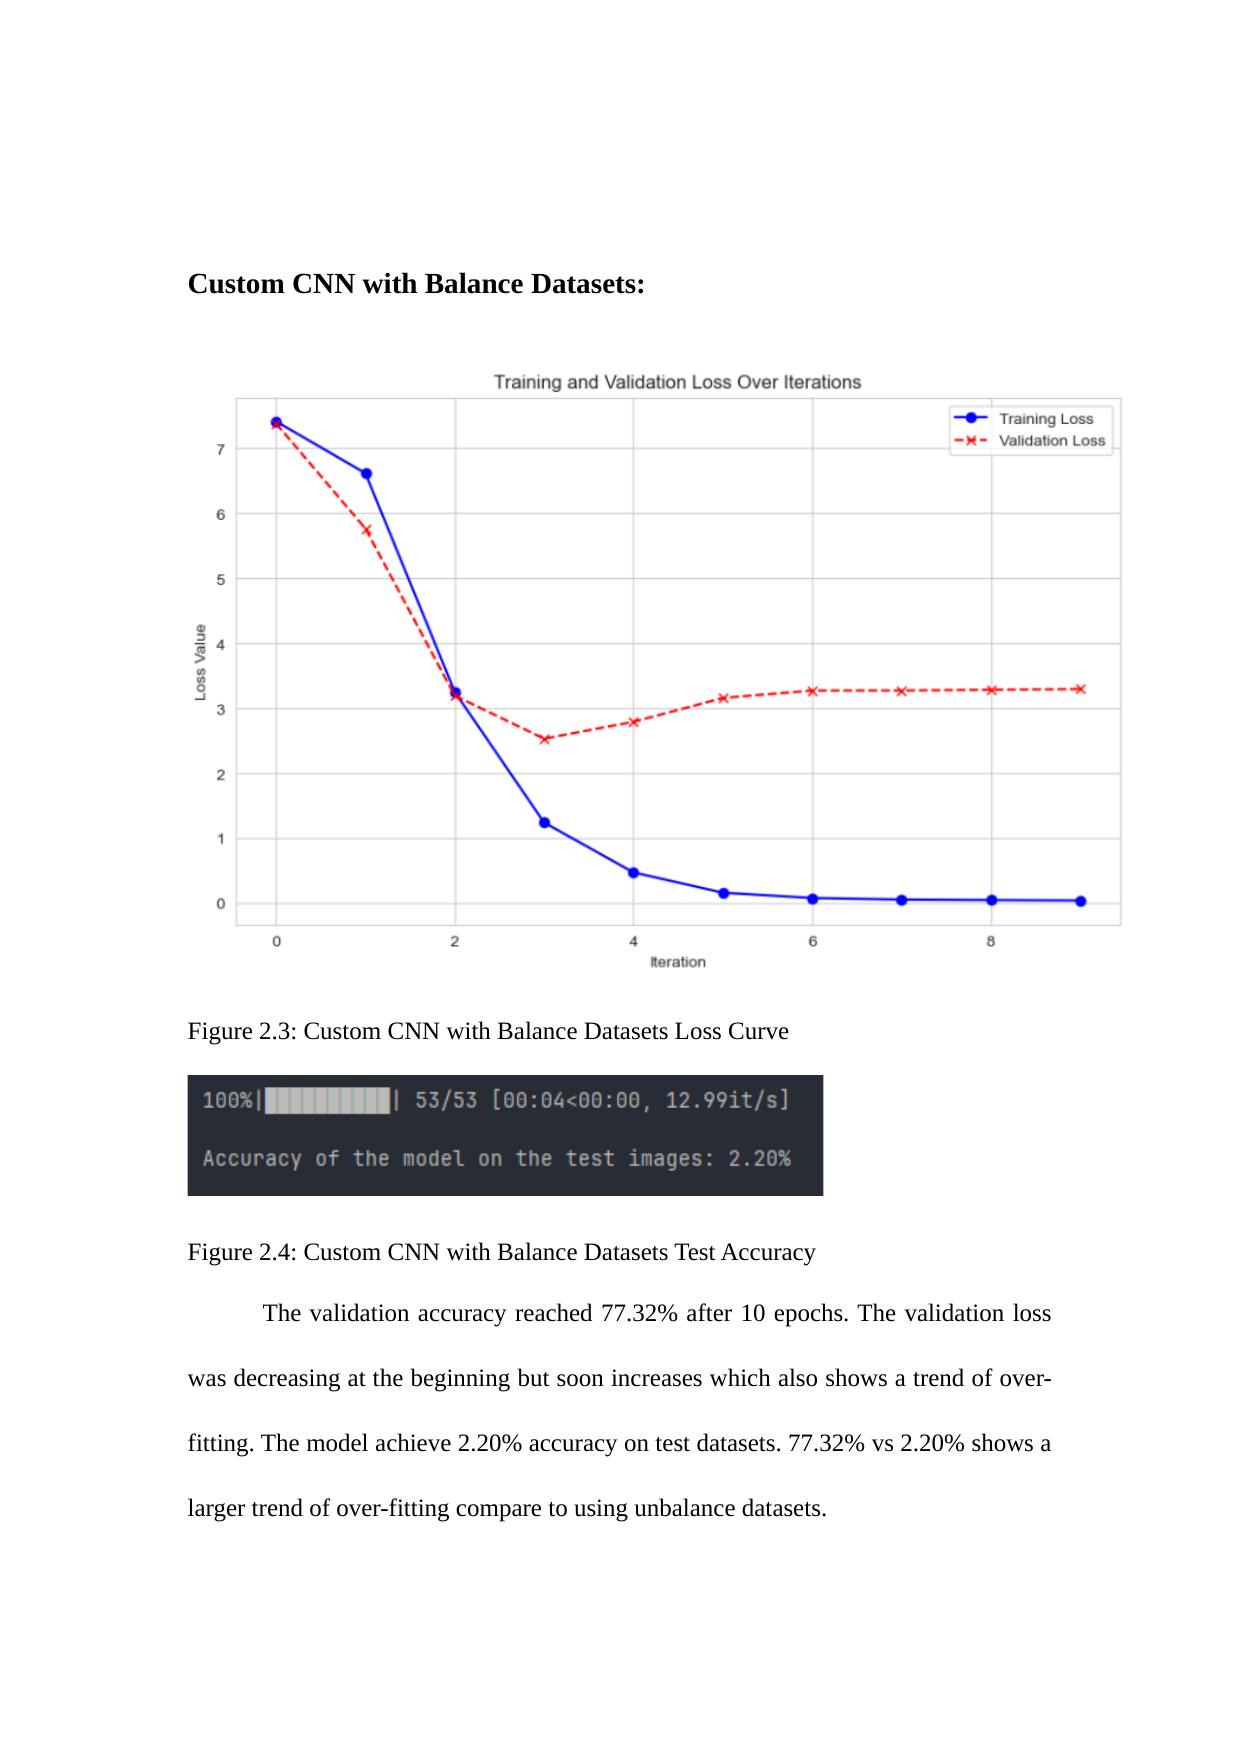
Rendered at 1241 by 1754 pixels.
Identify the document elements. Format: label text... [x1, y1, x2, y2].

picture [187, 1075, 824, 1196]
text Figure 2.3: Custom CNN with Balance Datasets Loss Curve [187, 1014, 1053, 1047]
picture [187, 366, 1127, 976]
text The validation accuracy reached 77.32% after 10 epochs. The validation loss was decreasing at the beginning but soon increases which also shows a trend of over-fitting. The model achieve 2.20% accuracy on test datasets. 77.32% vs 2.20% shows a larger trend of over-fitting compare to using unbalance datasets. [187, 1296, 1053, 1524]
subtitle Custom CNN with Balance Datasets: [187, 250, 1053, 315]
text Figure 2.4: Custom CNN with Balance Datasets Test Accuracy [187, 1235, 1053, 1268]
